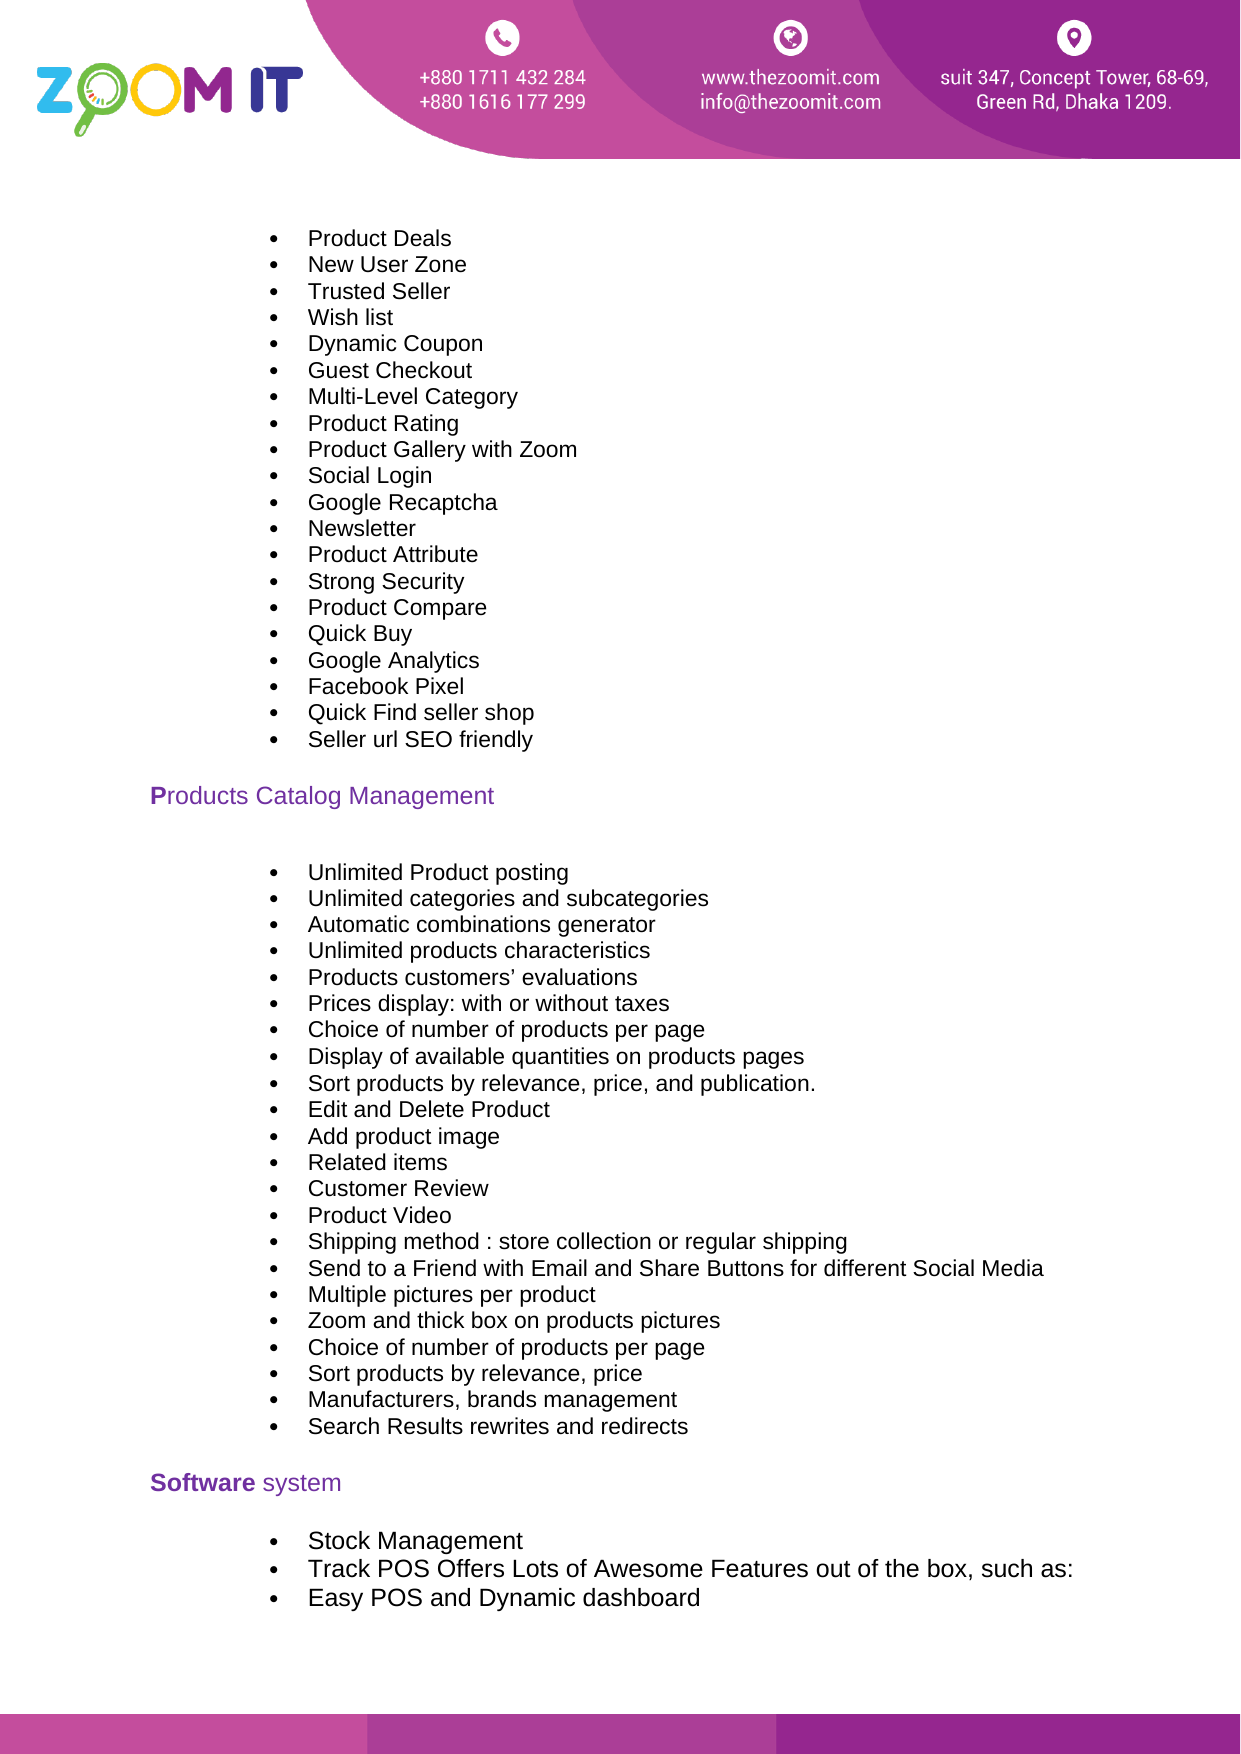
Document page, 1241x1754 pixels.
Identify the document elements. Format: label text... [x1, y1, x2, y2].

list Dynamic Coupon [270, 330, 1090, 357]
list Seller url SEO friendly [270, 726, 1090, 752]
list Product Rating [270, 409, 1090, 436]
list Search Results rewrites and redirects [270, 1413, 1090, 1439]
list Google Recaptcha [270, 488, 1090, 515]
list Sort products by relevance, price [270, 1360, 1090, 1386]
list Send to a Friend with Email and Share Buttons for different Social Media [270, 1254, 1090, 1281]
list Edit and Delete Product [270, 1096, 1090, 1123]
list Choice of number of products per page [270, 1017, 1090, 1043]
list Customer Review [270, 1175, 1090, 1202]
list Multiple pictures per product [270, 1281, 1090, 1307]
list Related items [270, 1149, 1090, 1175]
list Choice of number of products per page [270, 1333, 1090, 1360]
list Wish list [270, 304, 1090, 330]
list Product Gallery with Zoom [270, 436, 1090, 462]
list Easy POS and Dynamic dashboard [270, 1583, 1090, 1612]
list Quick Buy [270, 620, 1090, 647]
list Product Compare [270, 594, 1090, 620]
list Zoom and thick box on products pictures [270, 1307, 1090, 1333]
list Guest Checkout [270, 357, 1090, 383]
list Product Deals [270, 225, 1090, 251]
list Unlimited products characteristics [270, 938, 1090, 964]
picture [0, 0, 1241, 159]
list Strong Security [270, 568, 1090, 594]
list Unlimited Product posting [270, 859, 1090, 885]
list Google Analytics [270, 647, 1090, 673]
list Stock Management [270, 1526, 1090, 1554]
list Newsletter [270, 515, 1090, 541]
list Unlimited categories and subcategories [270, 885, 1090, 911]
list Quick Find seller shop [270, 699, 1090, 726]
list Manufacturers, brands management [270, 1386, 1090, 1413]
list Prices display: with or without taxes [270, 991, 1090, 1017]
list New User Zone [270, 251, 1090, 278]
list Add product image [270, 1123, 1090, 1149]
list Sort products by relevance, price, and publication. [270, 1070, 1090, 1096]
list Automatic combinations generator [270, 912, 1090, 938]
list Shipping method : store collection or regular shipping [270, 1228, 1090, 1254]
list Display of available quantities on products pages [270, 1043, 1090, 1069]
list Facebook Pixel [270, 673, 1090, 699]
list Track POS Offers Lots of Awesome Features out of the box, such as: [270, 1554, 1090, 1583]
picture [0, 1714, 1241, 1754]
list Social Login [270, 462, 1090, 488]
list Product Attribute [270, 541, 1090, 568]
list Multi-Level Category [270, 383, 1090, 409]
subtitle Products Catalog Management [150, 781, 1090, 810]
text Software system [150, 1468, 1090, 1496]
list Trusted Seller [270, 278, 1090, 304]
list Product Video [270, 1202, 1090, 1228]
list Products customers’ evaluations [270, 964, 1090, 990]
